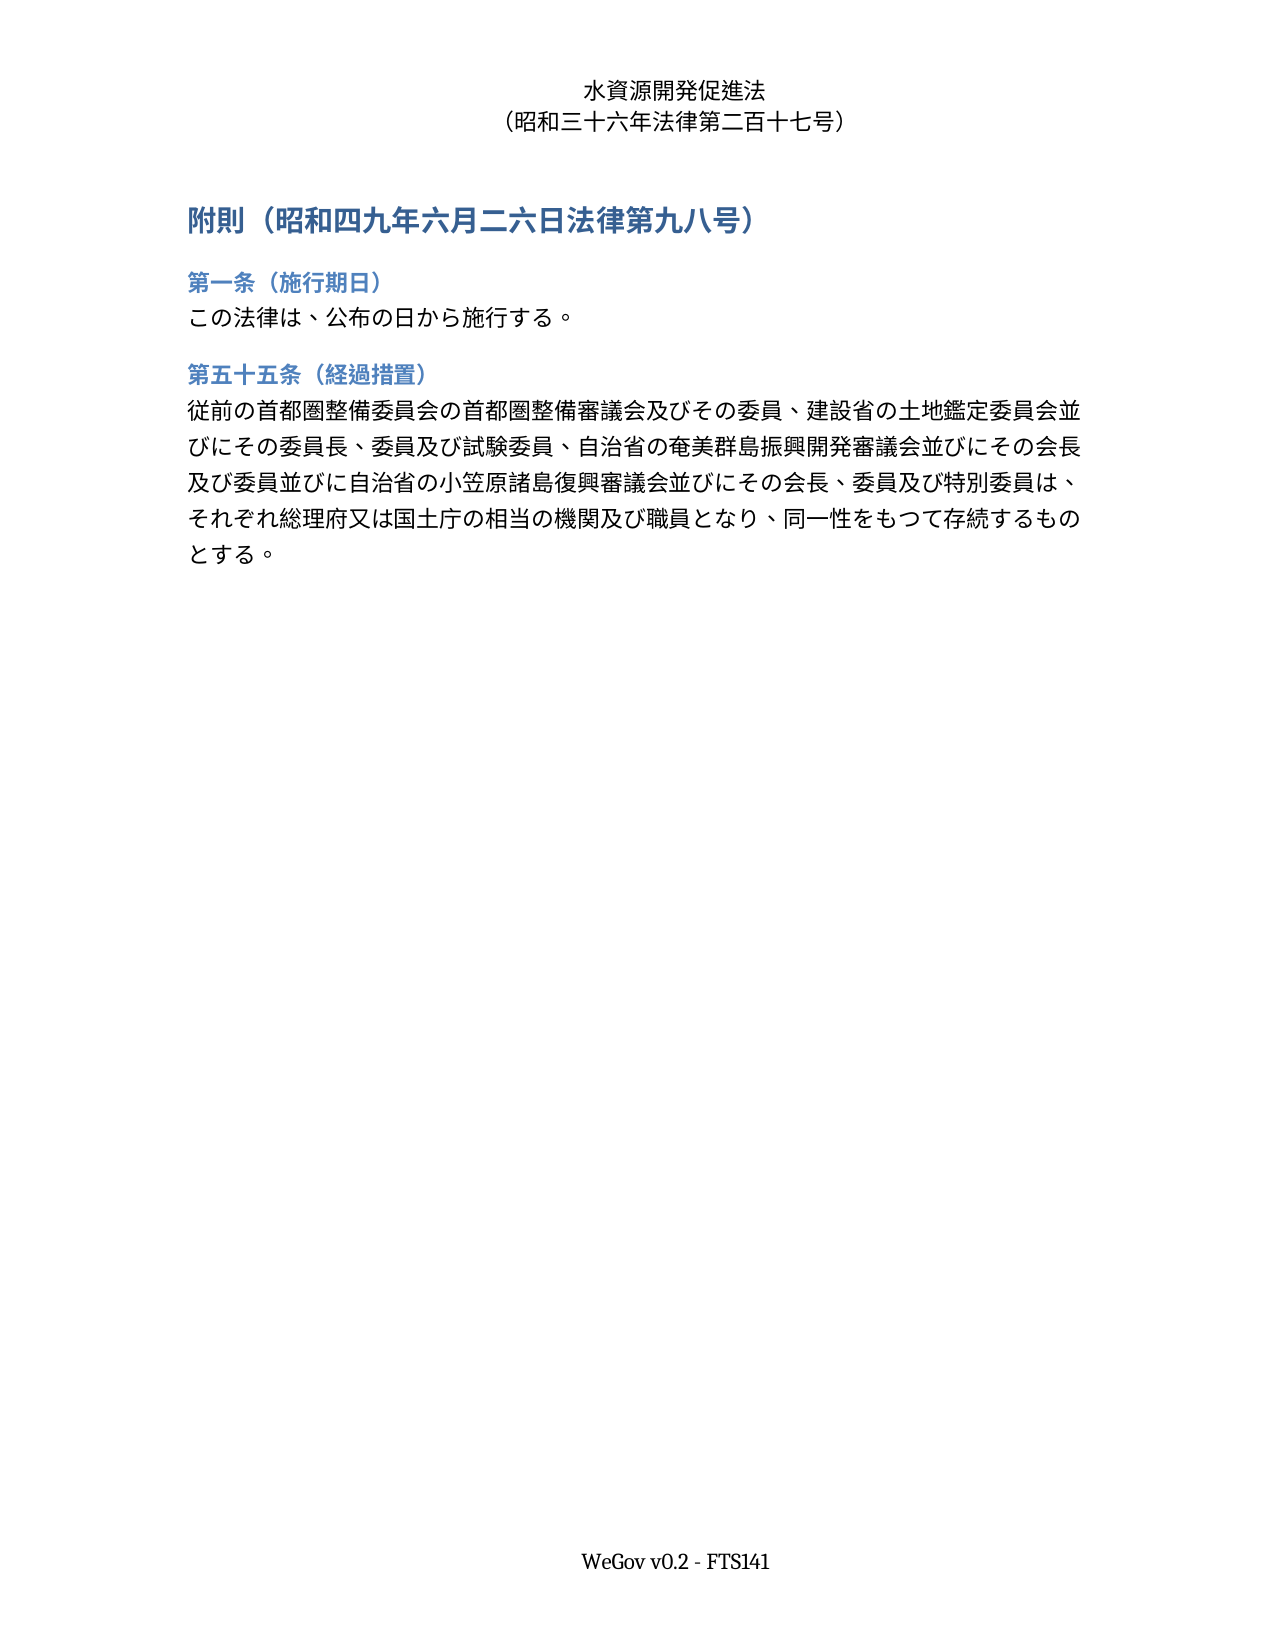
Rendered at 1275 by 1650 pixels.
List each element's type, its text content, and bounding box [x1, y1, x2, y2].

subtitle 第一条（施行期日） [187, 266, 1087, 298]
text 従前の首都圏整備委員会の首都圏整備審議会及びその委員、建設省の土地鑑定委員会並びにその委員長、委員及び試験委員、自治省の奄美群島振興開発審議会並びにその会長及び委員並びに自治省の小笠原諸島復興審議会並びにその会長、委員及び特別委員は、それぞれ総理府又は国土庁の相当の機関及び職員となり、同一性をもつて存続するものとする。 [187, 395, 1087, 570]
text この法律は、公布の日から施行する。 [187, 302, 1087, 334]
subtitle 附則（昭和四九年六月二六日法律第九八号） [187, 200, 1087, 240]
subtitle 第五十五条（経過措置） [187, 359, 1087, 390]
